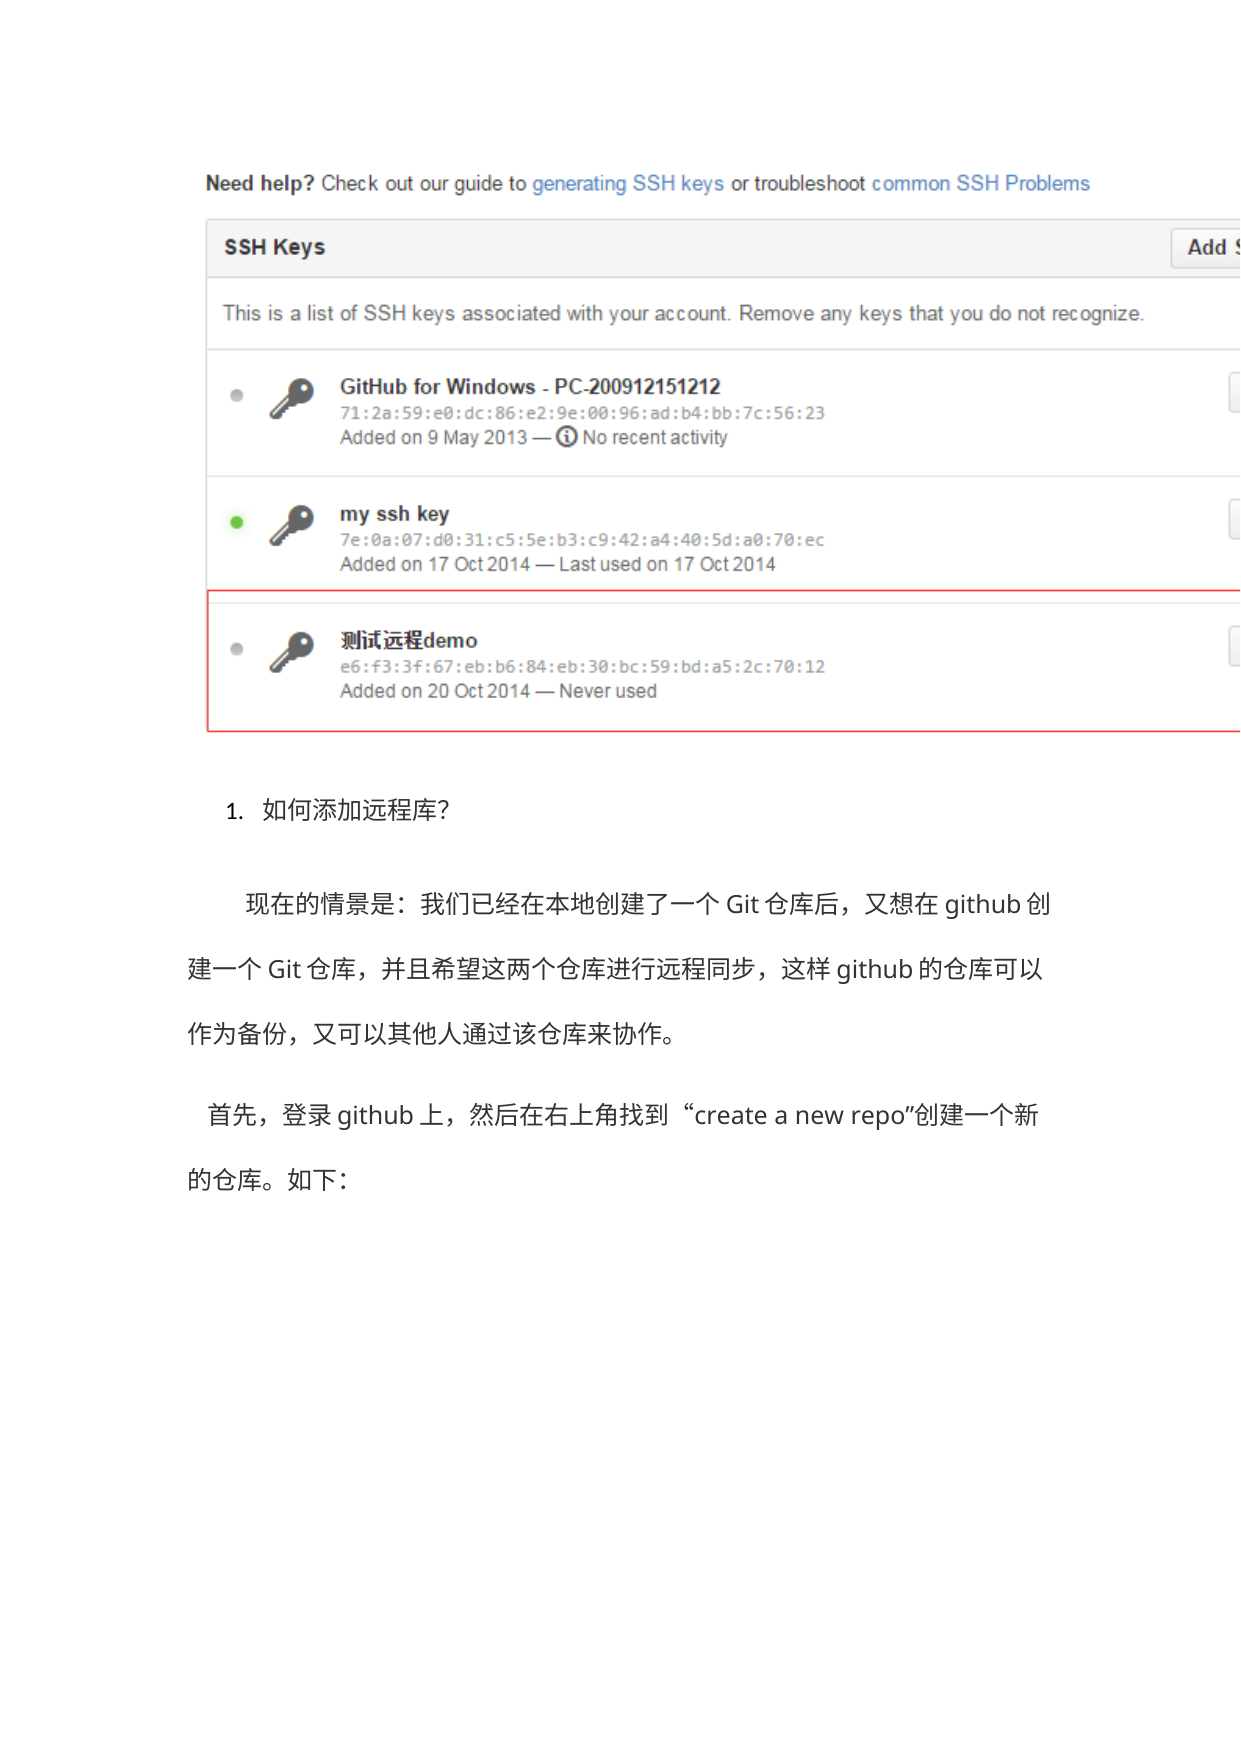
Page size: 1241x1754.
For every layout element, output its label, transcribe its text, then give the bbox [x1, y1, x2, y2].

text 现在的情景是：我们已经在本地创建了一个Git仓库后，又想在github创建一个Git仓库，并且希望这两个仓库进行远程同步，这样github的仓库可以作为备份，又可以其他人通过该仓库来协作。 [187, 870, 1053, 1065]
list 如何添加远程库？ [225, 776, 1053, 841]
text 首先，登录github上，然后在右上角找到“create a new repo”创建一个新的仓库。如下： [187, 1081, 1053, 1211]
picture [187, 162, 1241, 745]
